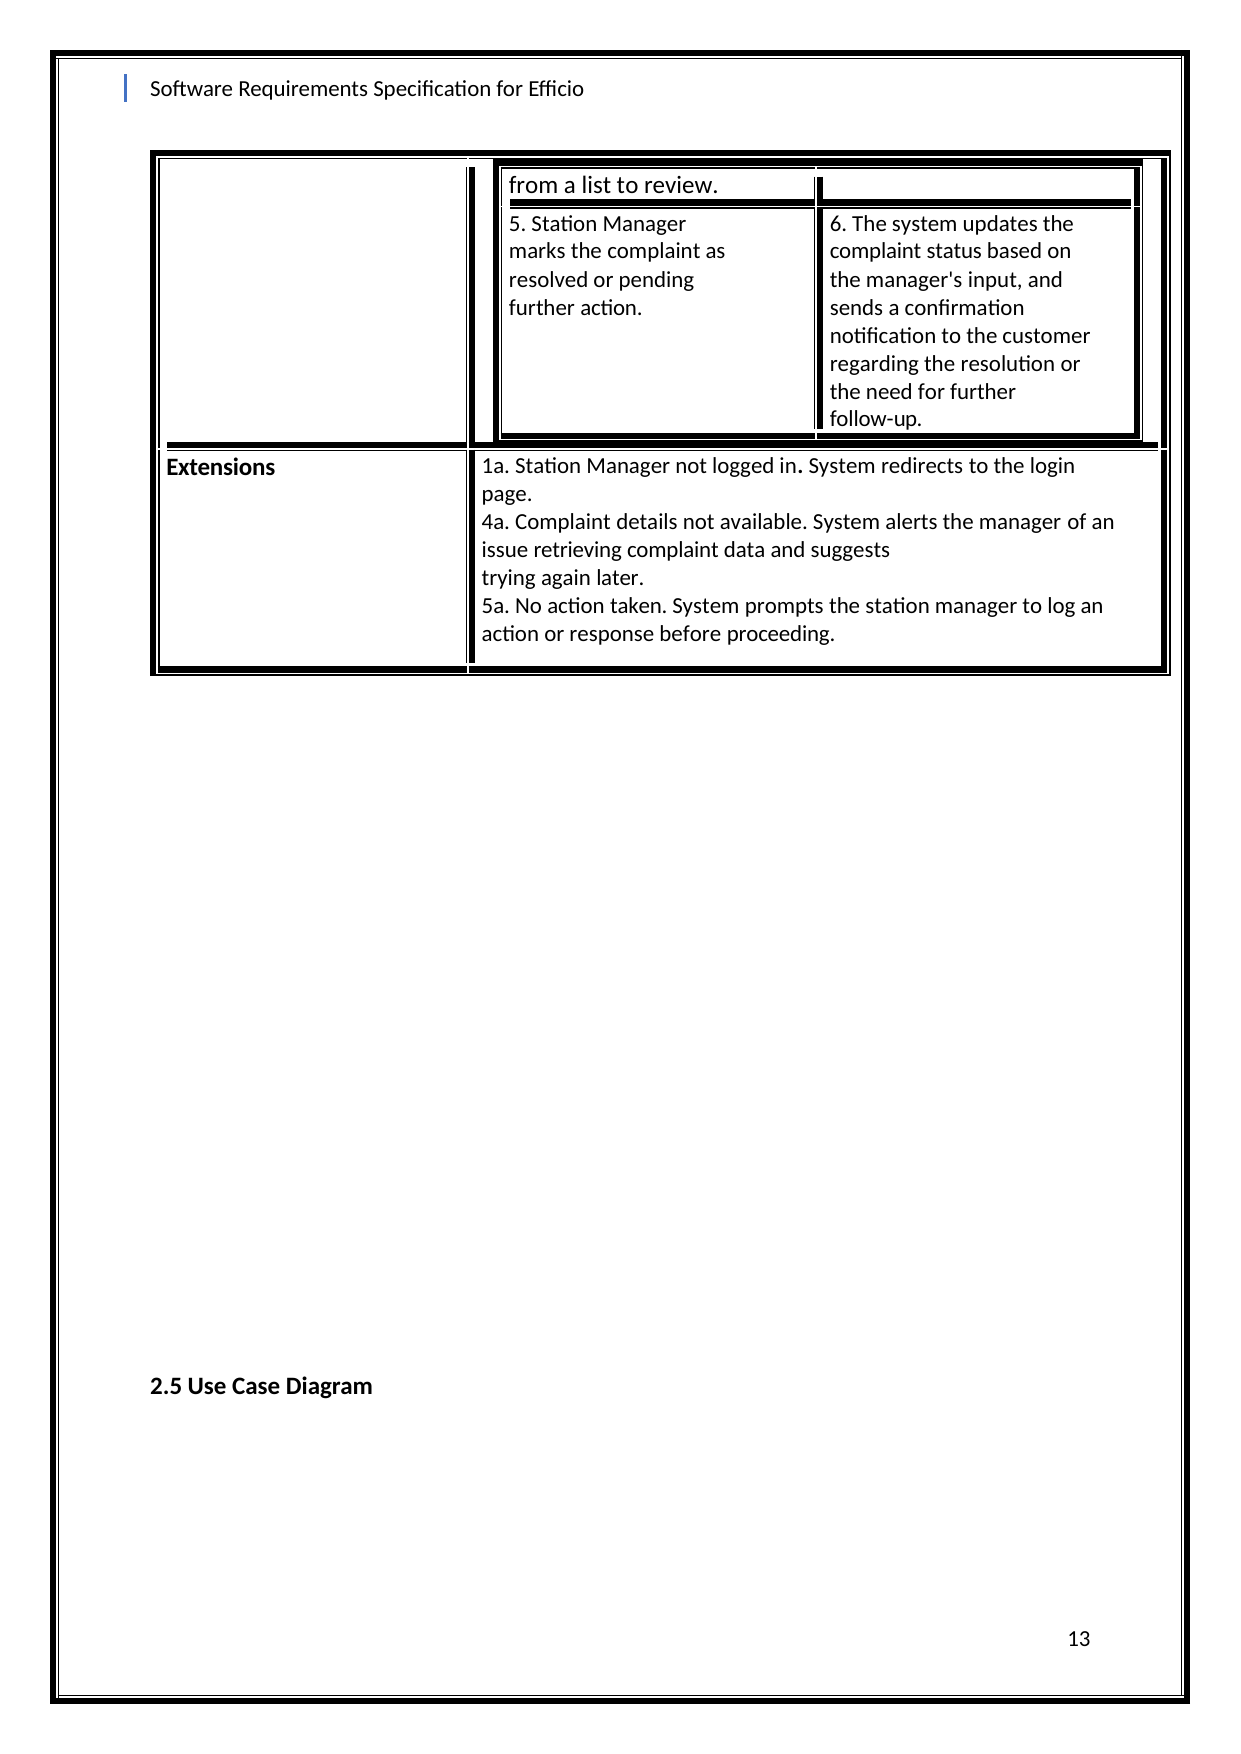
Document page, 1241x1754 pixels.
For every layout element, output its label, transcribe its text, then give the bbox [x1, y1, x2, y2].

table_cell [156, 156, 470, 442]
list Use Case Diagram [150, 1370, 1090, 1400]
table_cell 1a. Station Manager not logged in. System redirects to the login page. 4a. Complaint details not available. System alerts the manager of an issue retrieving complaint data and suggests trying again later. 5a. No action taken. System prompts the station manager to log an action or response before proceeding. [470, 442, 1166, 666]
table_cell [499, 166, 1142, 440]
table_cell Extensions [156, 442, 470, 666]
table_cell [1143, 159, 1161, 442]
table_cell [470, 159, 493, 442]
